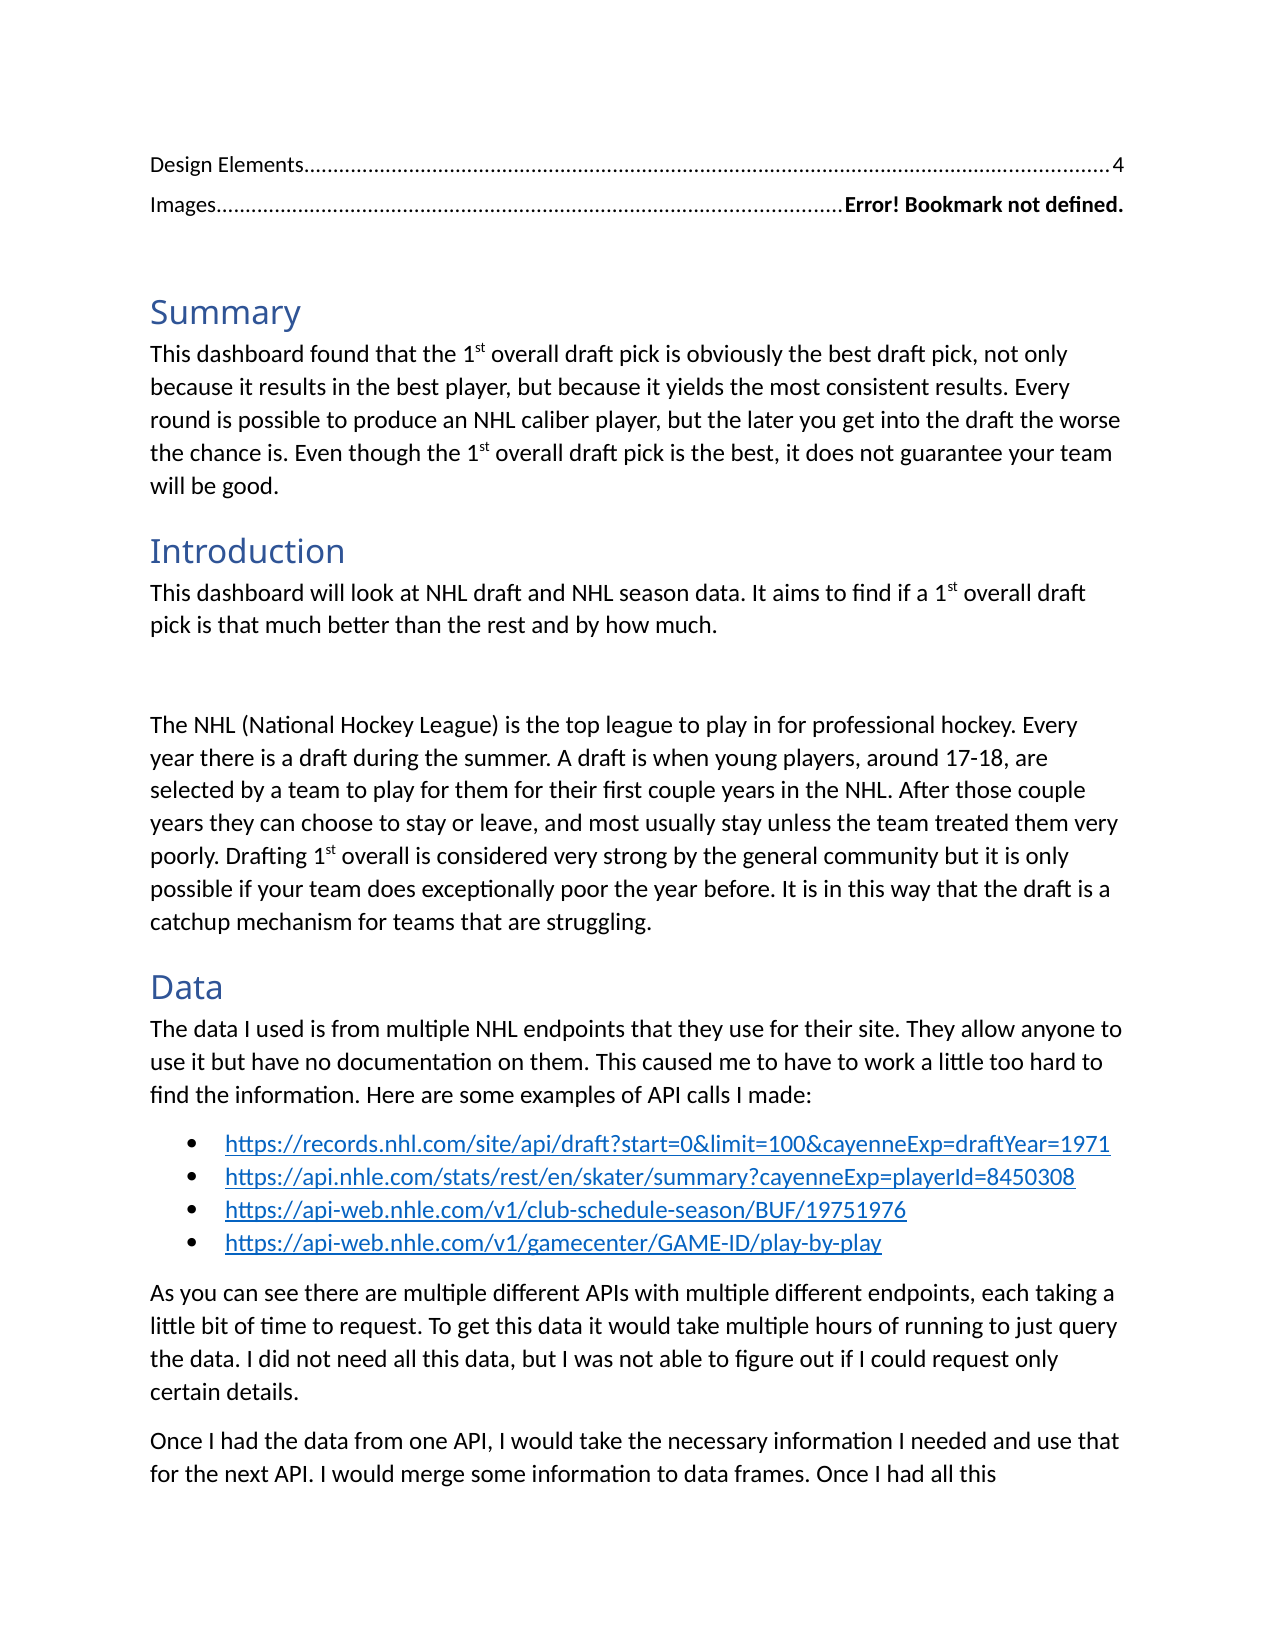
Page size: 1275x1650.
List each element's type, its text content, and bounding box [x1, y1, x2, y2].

text The NHL (National Hockey League) is the top league to play in for professional hockey. Every year there is a draft during the summer. A draft is when young players, around 17-18, are selected by a team to play for them for their first couple years in the NHL. After those couple years they can choose to stay or leave, and most usually stay unless the team treated them very poorly. Drafting 1st overall is considered very strong by the general community but it is only possible if your team does exceptionally poor the year before. It is in this way that the draft is a catchup mechanism for teams that are struggling. [150, 709, 1125, 937]
list https://api.nhle.com/stats/rest/en/skater/summary?cayenneExp=playerId=8450308 [187, 1161, 1125, 1192]
subtitle Introduction [150, 528, 1125, 573]
subtitle Summary [150, 289, 1125, 334]
list https://api-web.nhle.com/v1/club-schedule-season/BUF/19751976 [187, 1194, 1125, 1225]
subtitle Data [150, 964, 1125, 1009]
list https://api-web.nhle.com/v1/gamecenter/GAME-ID/play-by-play [187, 1227, 1125, 1258]
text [150, 1425, 1125, 1489]
text This dashboard found that the 1st overall draft pick is obviously the best draft pick, not only because it results in the best player, but because it yields the most consistent results. Every round is possible to produce an NHL caliber player, but the later you get into the draft the worse the chance is. Even though the 1st overall draft pick is the best, it does not guarantee your team will be good. [150, 338, 1125, 500]
text This dashboard will look at NHL draft and NHL season data. It aims to find if a 1st overall draft pick is that much better than the rest and by how much. [150, 577, 1125, 640]
text As you can see there are multiple different APIs with multiple different endpoints, each taking a little bit of time to request. To get this data it would take multiple hours of running to just query the data. I did not need all this data, but I was not able to figure out if I could request only certain details. [150, 1277, 1125, 1406]
text The data I used is from multiple NHL endpoints that they use for their site. They allow anyone to use it but have no documentation on them. This caused me to have to work a little too hard to find the information. Here are some examples of API calls I made: [150, 1013, 1125, 1109]
list https://records.nhl.com/site/api/draft?start=0&limit=100&cayenneExp=draftYear=1971 [187, 1128, 1125, 1159]
